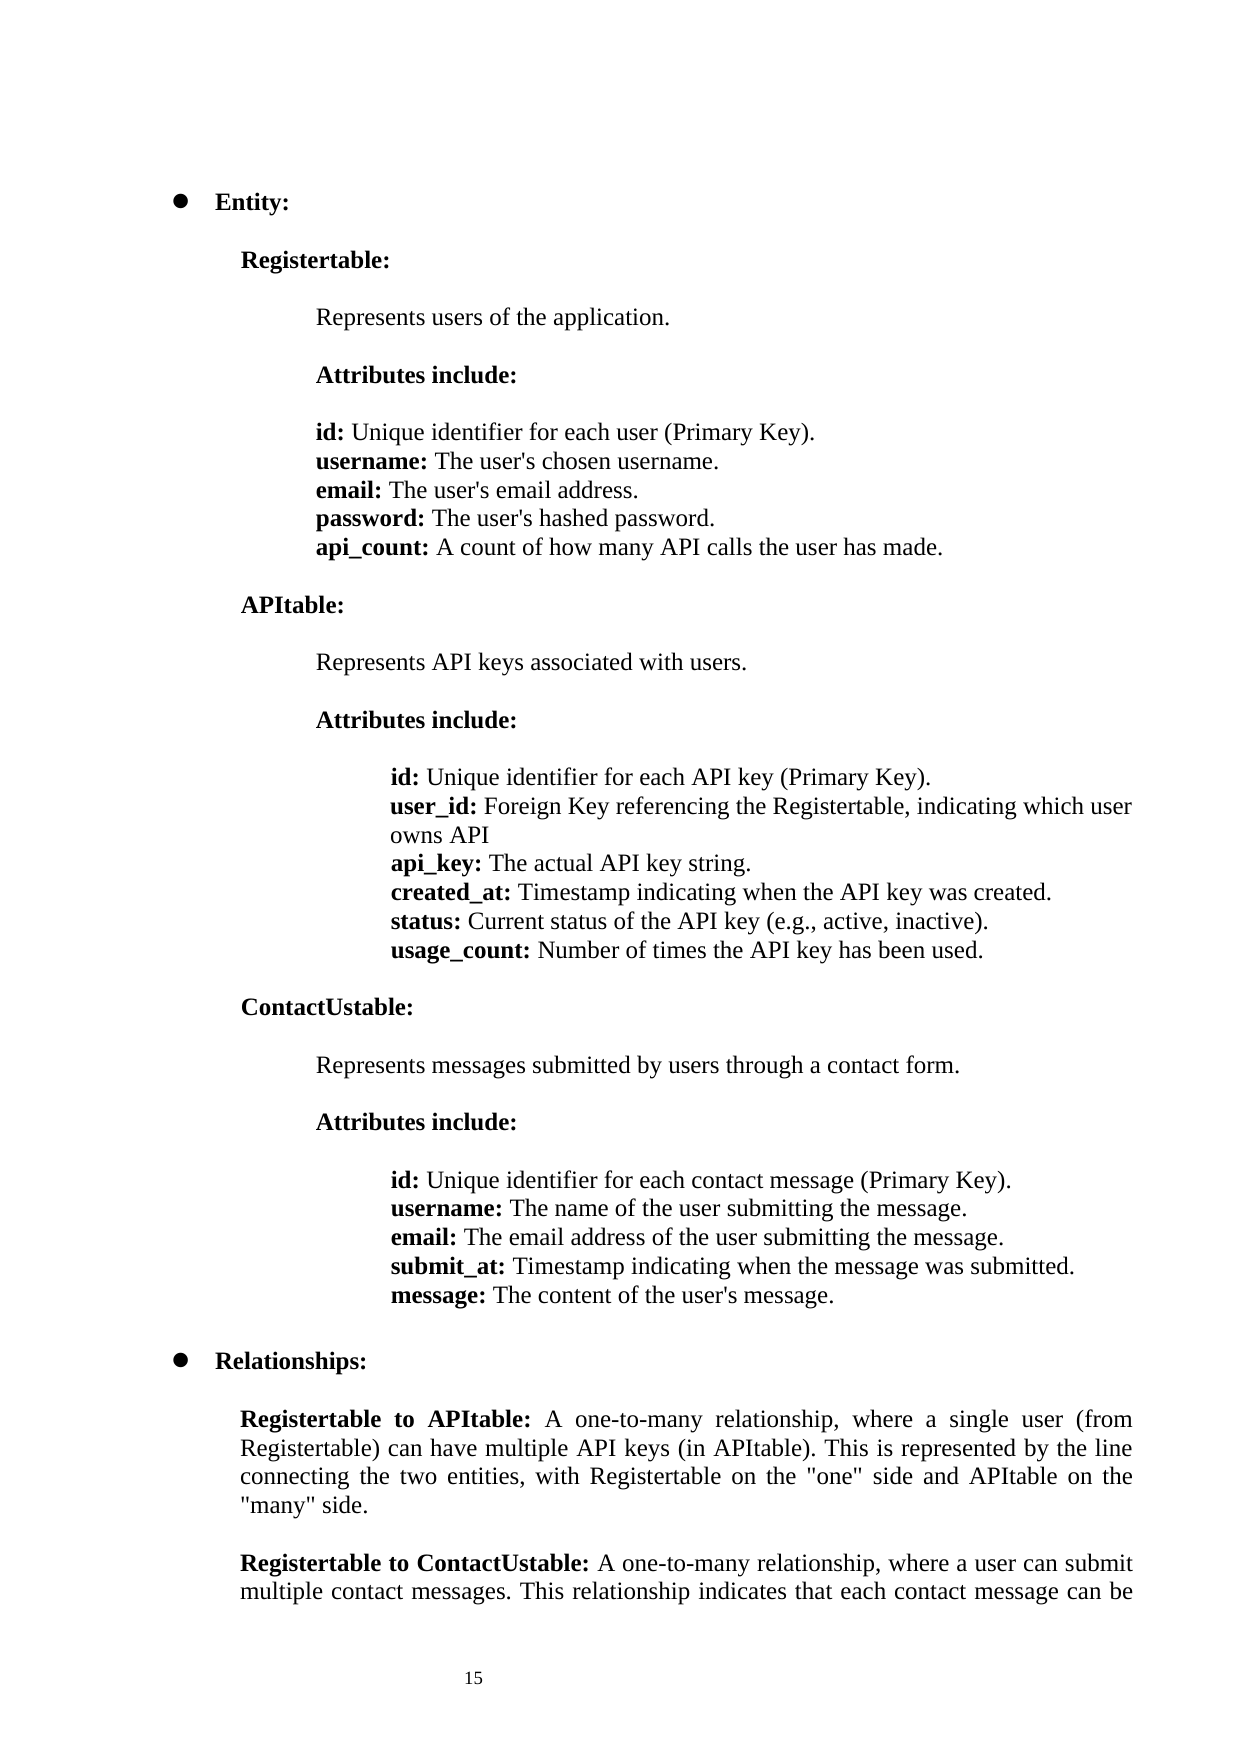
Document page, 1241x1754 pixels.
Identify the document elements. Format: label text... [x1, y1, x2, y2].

subtitle Attributes include: [166, 1107, 1134, 1136]
subtitle ContactUstable: [166, 992, 1134, 1021]
subtitle status: Current status of the API key (e.g., active, inactive). [166, 906, 1134, 935]
subtitle Relationships: [171, 1346, 1218, 1375]
subtitle owns API [165, 820, 1134, 848]
subtitle password: The user's hashed password. [166, 503, 1134, 532]
subtitle email: The user's email address. [166, 475, 1134, 503]
subtitle id: Unique identifier for each contact message (Primary Key). [166, 1165, 1134, 1193]
subtitle usage_count: Number of times the API key has been used. [166, 935, 1134, 963]
subtitle username: The name of the user submitting the message. [166, 1193, 1134, 1222]
subtitle api_count: A count of how many API calls the user has made. [166, 532, 1134, 561]
subtitle Registertable to APItable: A one-to-many relationship, where a single user (from Registertable) can have multiple API keys (in APItable). This is represented by the line connecting the two entities, with Registertable on the "one" side and APItable on the "many" side. [240, 1404, 1134, 1519]
subtitle email: The email address of the user submitting the message. [166, 1222, 1134, 1251]
subtitle Attributes include: [166, 360, 1134, 388]
subtitle Represents messages submitted by users through a contact form. [166, 1050, 1134, 1078]
subtitle Registertable: [166, 245, 1134, 273]
subtitle Represents API keys associated with users. [166, 647, 1134, 676]
subtitle user_id: Foreign Key referencing the Registertable, indicating which user [165, 791, 1134, 820]
subtitle submit_at: Timestamp indicating when the message was submitted. [166, 1251, 1134, 1280]
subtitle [240, 1548, 1134, 1605]
subtitle id: Unique identifier for each user (Primary Key). [166, 417, 1134, 446]
subtitle Represents users of the application. [166, 302, 1134, 331]
subtitle Attributes include: [166, 705, 1134, 733]
subtitle username: The user's chosen username. [166, 446, 1134, 475]
subtitle api_key: The actual API key string. [166, 848, 1134, 877]
subtitle APItable: [166, 590, 1134, 618]
subtitle message: The content of the user's message. [166, 1280, 1134, 1308]
subtitle created_at: Timestamp indicating when the API key was created. [166, 877, 1134, 906]
subtitle Entity: [171, 187, 1218, 216]
subtitle id: Unique identifier for each API key (Primary Key). [166, 762, 1134, 791]
